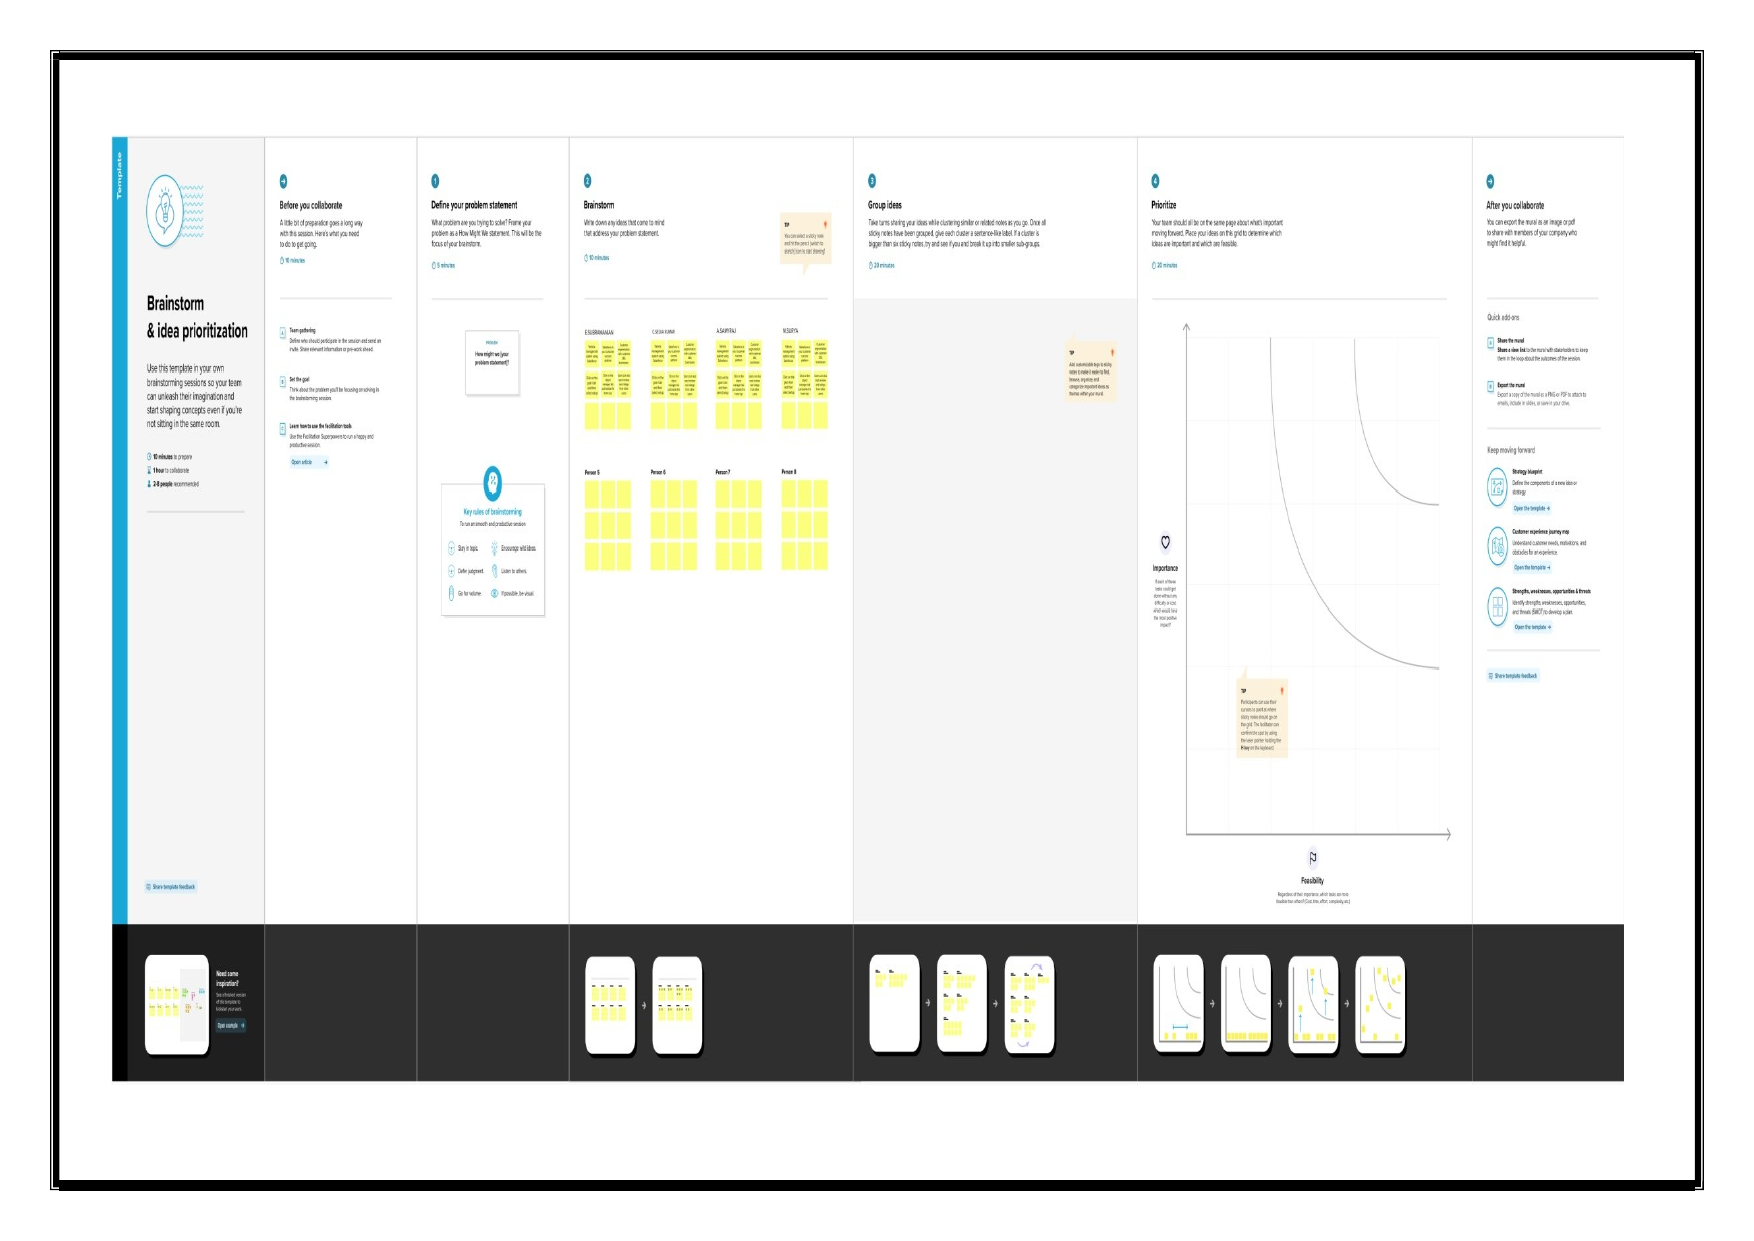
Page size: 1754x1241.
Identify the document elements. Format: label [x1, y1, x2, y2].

picture [111, 135, 1624, 1085]
picture [60, 1181, 1694, 1190]
picture [60, 51, 1694, 59]
